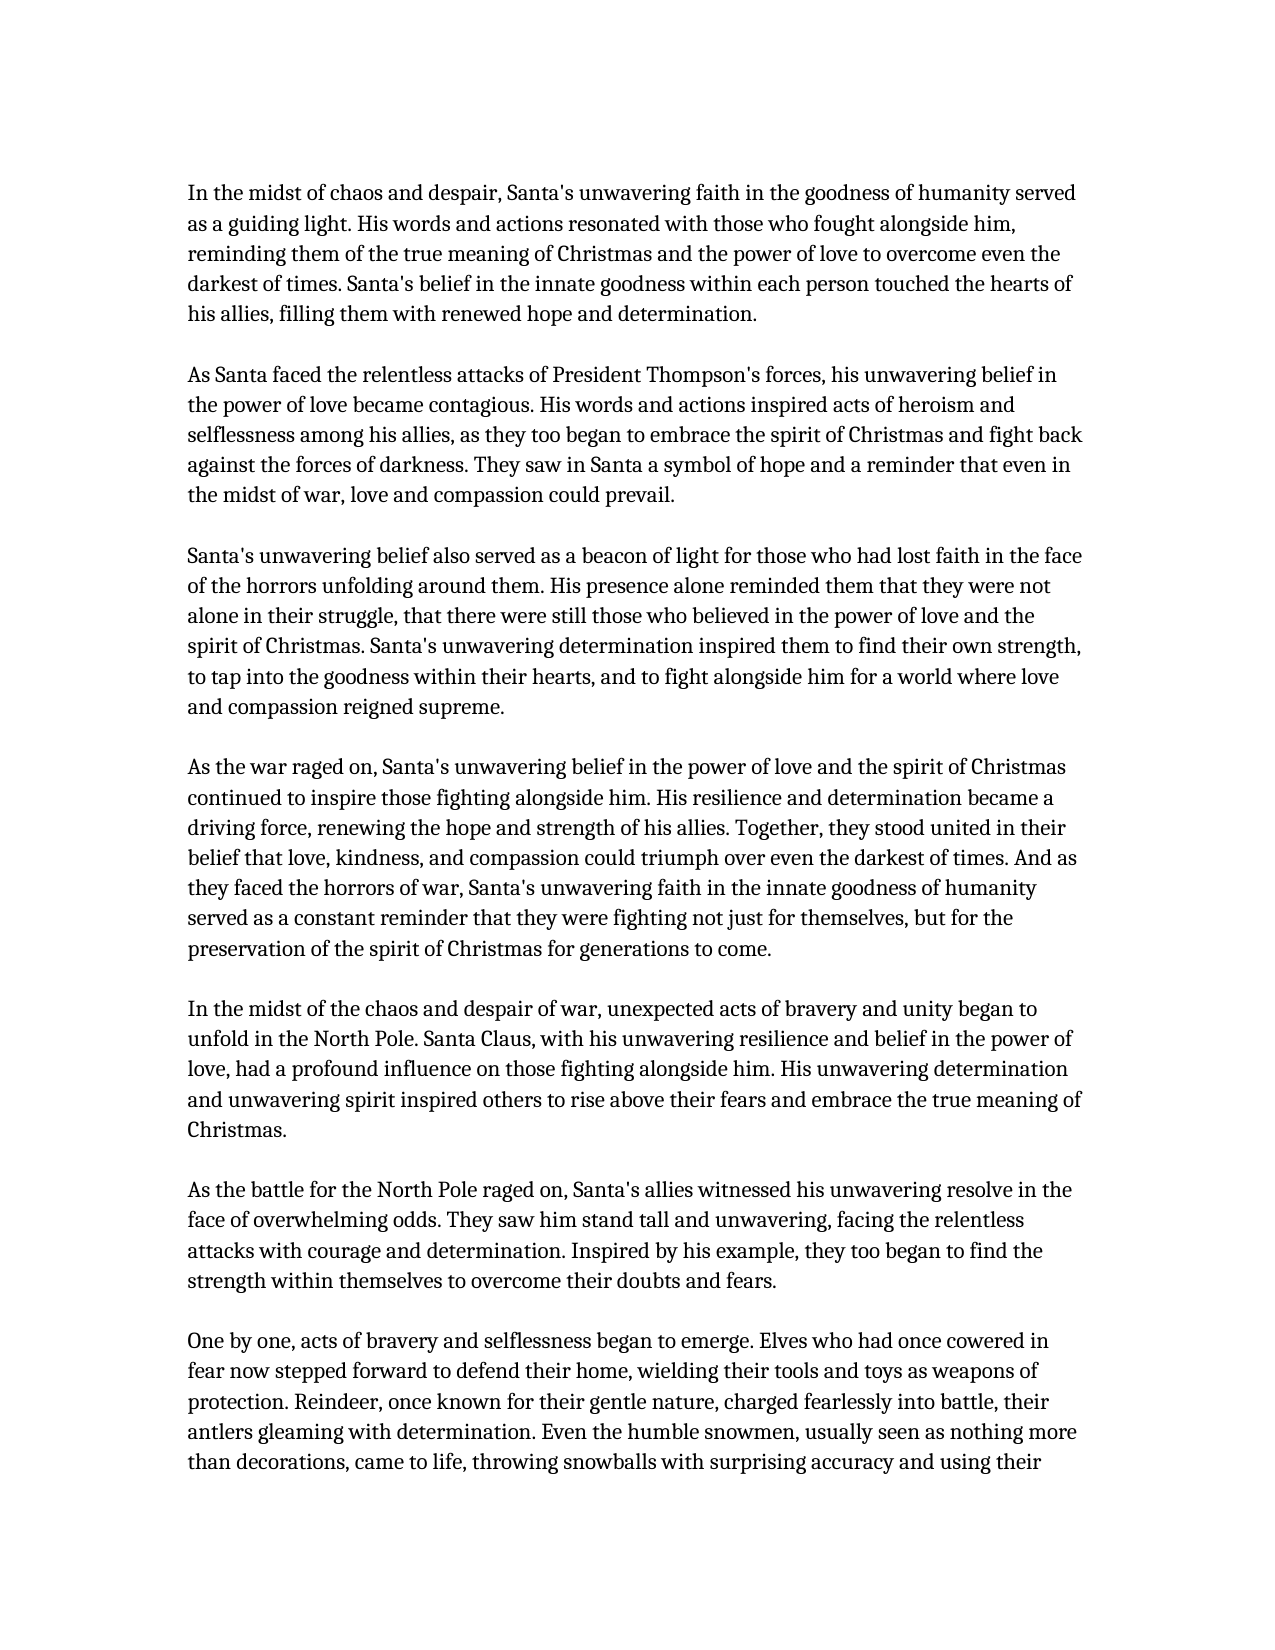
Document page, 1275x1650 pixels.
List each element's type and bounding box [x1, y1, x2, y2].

text [187, 150, 1087, 1475]
